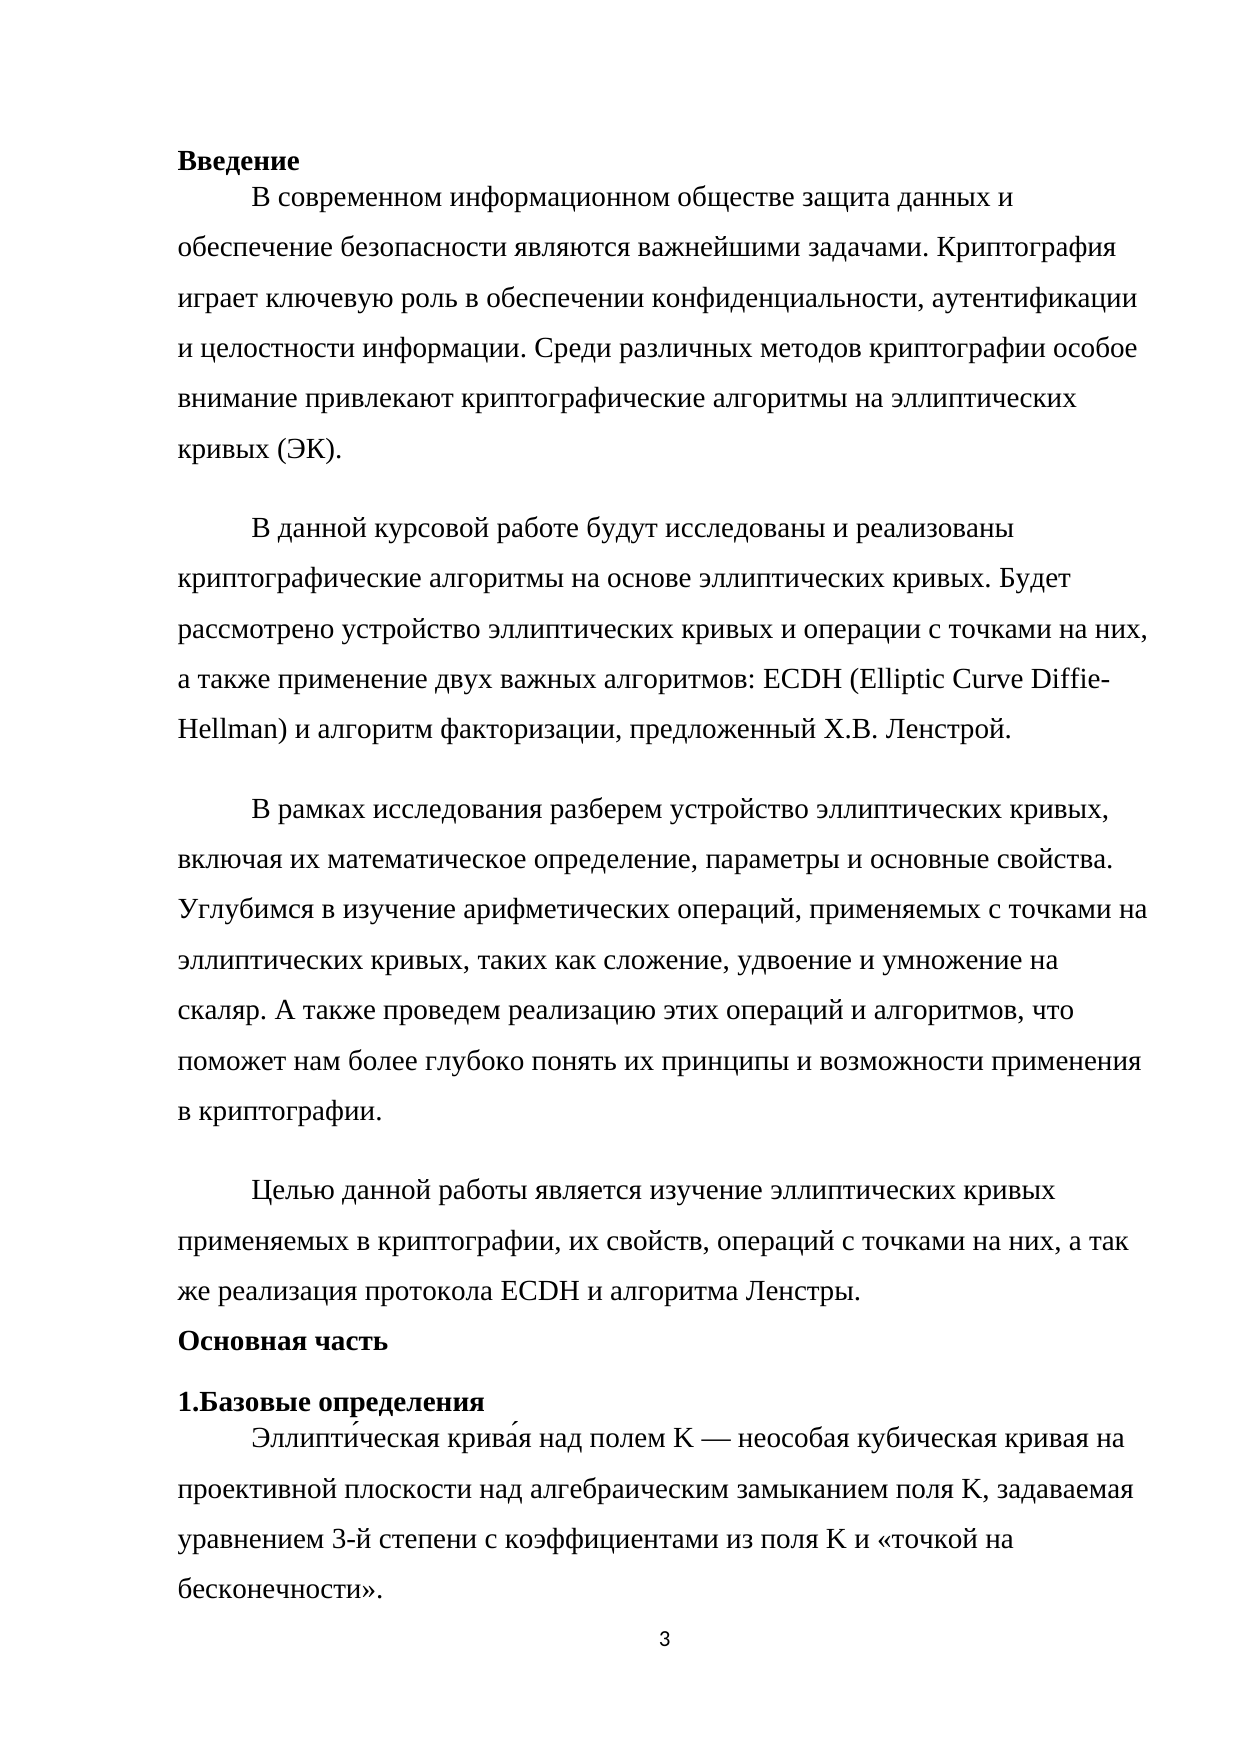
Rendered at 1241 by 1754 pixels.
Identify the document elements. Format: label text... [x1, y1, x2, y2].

text В современном информационном обществе защита данных и обеспечение безопасности являются важнейшими задачами. Криптография играет ключевую роль в обеспечении конфиденциальности, аутентификации и целостности информации. Среди различных методов криптографии особое внимание привлекают криптографические алгоритмы на эллиптических кривых (ЭК). [177, 179, 1152, 464]
subtitle Введение [177, 143, 1152, 177]
text В рамках исследования разберем устройство эллиптических кривых, включая их математическое определение, параметры и основные свойства. Углубимся в изучение арифметических операций, применяемых с точками на эллиптических кривых, таких как сложение, удвоение и умножение на скаляр. А также проведем реализацию этих операций и алгоритмов, что поможет нам более глубоко понять их принципы и возможности применения в криптографии. [177, 791, 1152, 1126]
text В данной курсовой работе будут исследованы и реализованы криптографические алгоритмы на основе эллиптических кривых. Будет рассмотрено устройство эллиптических кривых и операции с точками на них, а также применение двух важных алгоритмов: ECDH (Elliptic Curve Diffie-Hellman) и алгоритм факторизации, предложенный Х.В. Ленстрой. [177, 510, 1152, 745]
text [177, 1421, 1152, 1605]
subtitle 1.Базовые определения [177, 1384, 1152, 1418]
text Основная часть [177, 1323, 1152, 1357]
text Целью данной работы является изучение эллиптических кривых применяемых в криптографии, их свойств, операций с точками на них, а так же реализация протокола ECDH и алгоритма Ленстры. [177, 1172, 1152, 1307]
